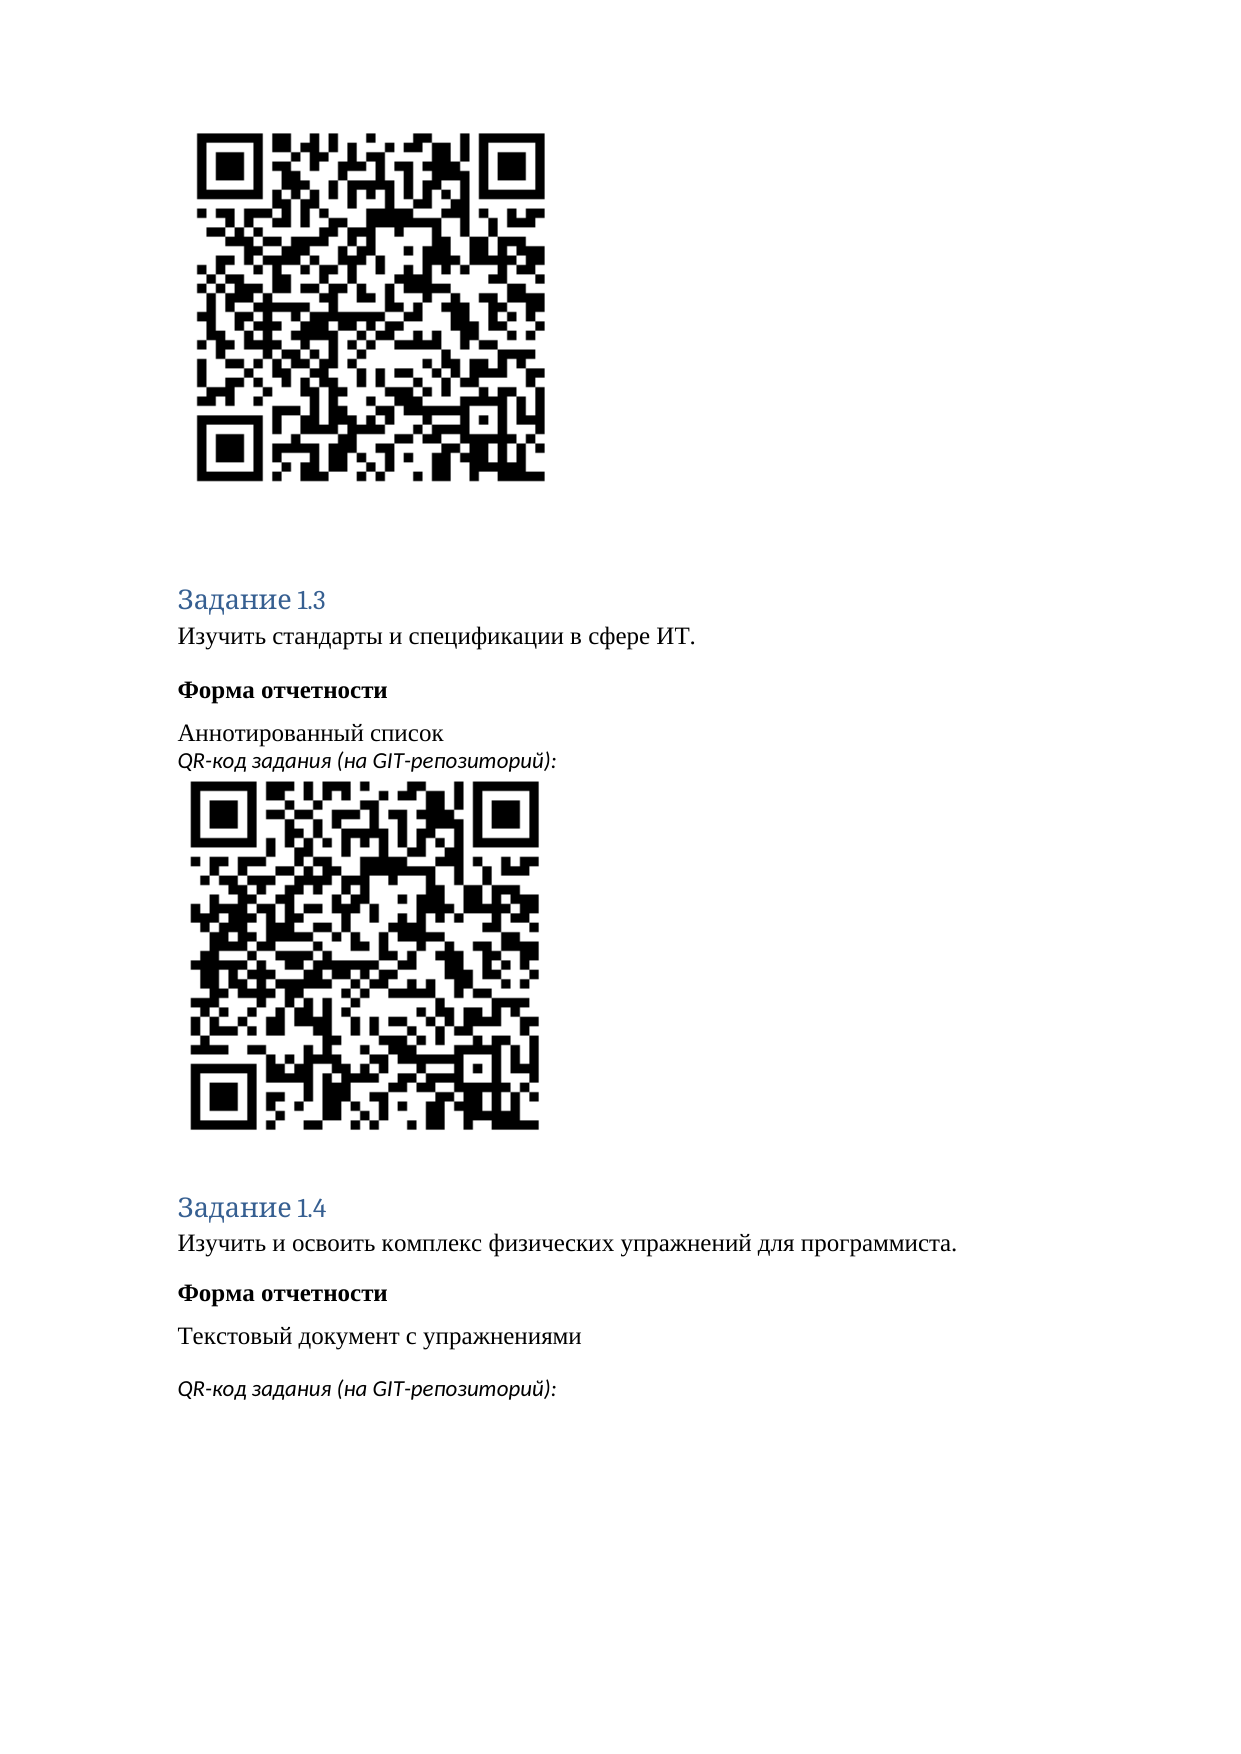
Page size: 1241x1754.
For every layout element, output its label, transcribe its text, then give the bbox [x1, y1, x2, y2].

subtitle Задание 1.3 [177, 585, 1152, 616]
text Изучить стандарты и спецификации в сфере ИТ. [177, 621, 1152, 650]
picture [177, 118, 570, 508]
text QR-код задания (на GIT-репозиторий): [177, 747, 1152, 775]
text Текстовый документ с упражнениями [177, 1321, 1152, 1350]
text Форма отчетности [177, 1278, 1152, 1307]
text Форма отчетности [177, 675, 1152, 703]
text QR-код задания (на GIT-репозиторий): [177, 1374, 1152, 1402]
text Изучить и освоить комплекс физических упражнений для программиста. [177, 1228, 1152, 1257]
text Аннотированный список [177, 718, 1152, 747]
picture [177, 774, 550, 1141]
subtitle Задание 1.4 [177, 1193, 1152, 1224]
